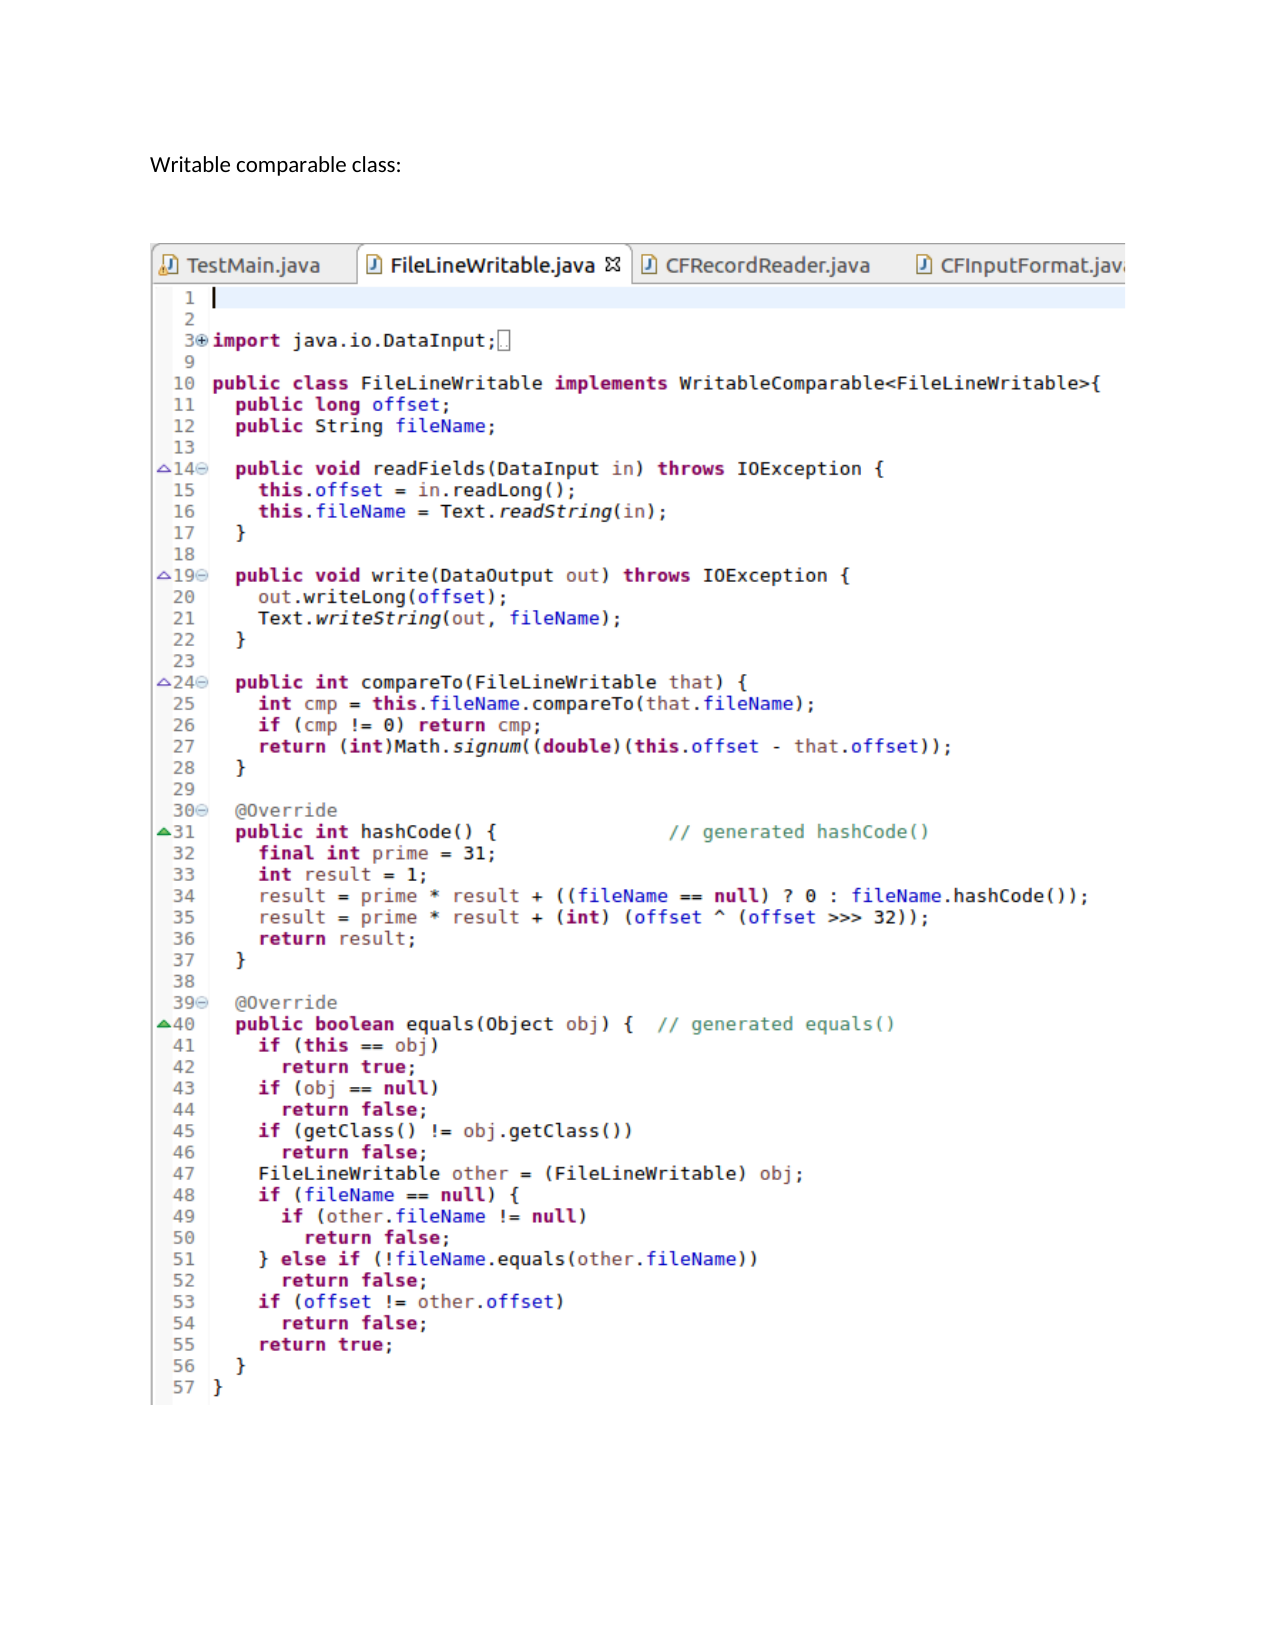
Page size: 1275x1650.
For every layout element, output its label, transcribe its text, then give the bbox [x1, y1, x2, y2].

picture [150, 243, 1125, 1405]
text Writable comparable class: [150, 150, 1125, 178]
